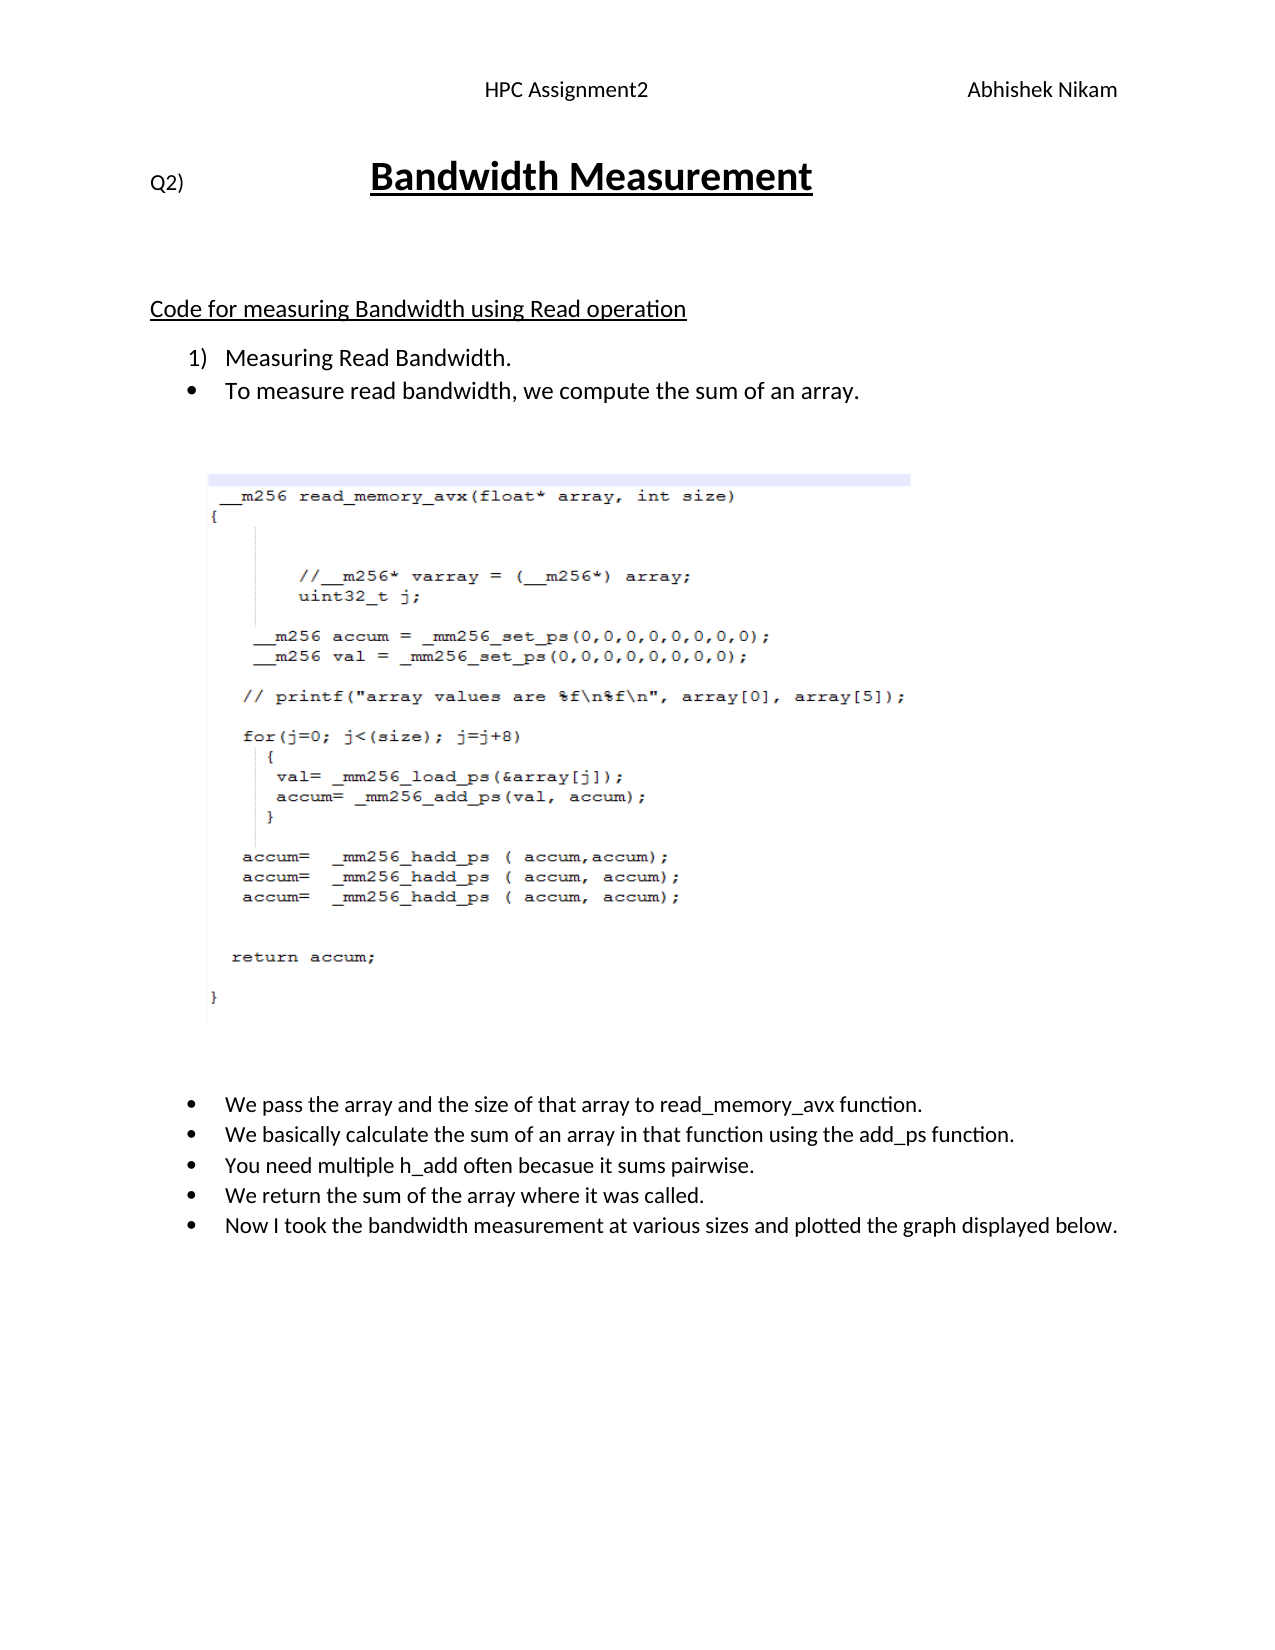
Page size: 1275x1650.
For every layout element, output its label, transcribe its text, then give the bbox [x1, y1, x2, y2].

list Measuring Read Bandwidth. [187, 343, 1125, 373]
list We pass the array and the size of that array to read_memory_avx function. [187, 1090, 1125, 1118]
text Q2) Bandwidth Measurement [150, 150, 1125, 201]
list Now I took the bandwidth measurement at various sizes and plotted the graph displayed below. [187, 1211, 1125, 1239]
list To measure read bandwidth, we compute the sum of an array. [187, 376, 1125, 406]
list We return the sum of the array where it was called. [187, 1181, 1125, 1209]
text Code for measuring Bandwidth using Read operation [150, 293, 1125, 323]
list You need multiple h_add often becasue it sums pairwise. [187, 1151, 1125, 1179]
list We basically calculate the sum of an array in that function using the add_ps function. [187, 1121, 1125, 1149]
